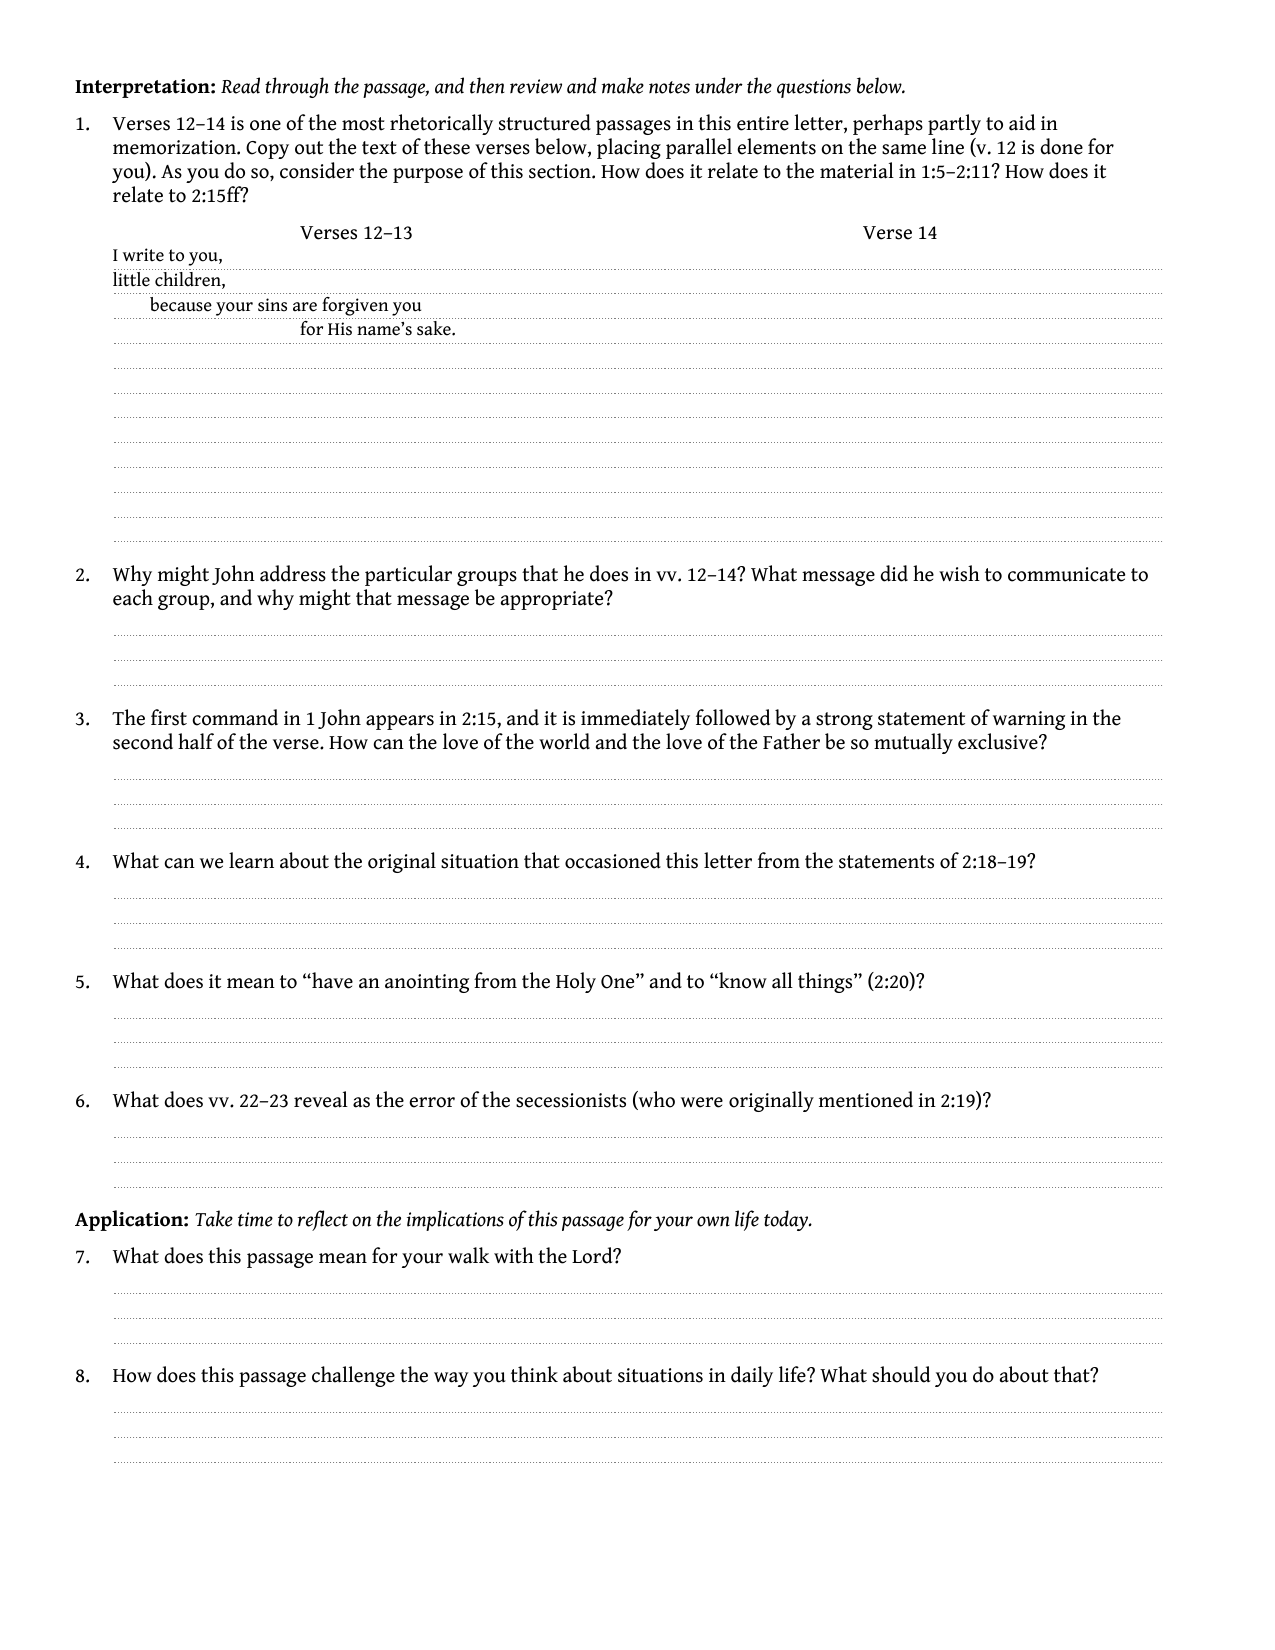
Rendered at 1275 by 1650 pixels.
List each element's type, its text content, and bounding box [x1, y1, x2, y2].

text Application: Take time to reflect on the implications of this passage for your own life today. [75, 1208, 1162, 1233]
text The first command in 1 John appears in 2:15, and it is immediately followed by a strong statement of warning in the second half of the verse. How can the love of the world and the love of the Father be so mutually exclusive? [75, 707, 1162, 755]
text What does it mean to “have an anointing from the Holy One” and to “know all things” (2:20)? [75, 970, 1162, 994]
text What does this passage mean for your walk with the Lord? [75, 1245, 1162, 1269]
text Interpretation: Read through the passage, and then review and make notes under the questions below. [75, 75, 1162, 99]
text What can we learn about the original situation that occasioned this letter from the statements of 2:18–19? [75, 850, 1162, 874]
text What does vv. 22–23 reveal as the error of the secessionists (who were originally mentioned in 2:19)? [75, 1089, 1162, 1113]
text How does this passage challenge the way you think about situations in daily life? What should you do about that? [75, 1364, 1162, 1389]
text little children, [112, 270, 1162, 294]
text Why might John address the particular groups that he does in vv. 12–14? What message did he wish to communicate to each group, and why might that message be appropriate? [75, 563, 1162, 612]
list Verses 12–13 Verse 14 [75, 221, 1162, 245]
text for His name’s sake. [112, 319, 1162, 344]
text I write to you, [112, 245, 1162, 270]
text Verses 12–14 is one of the most rhetorically structured passages in this entire letter, perhaps partly to aid in memorization. Copy out the text of these verses below, placing parallel elements on the same line (v. 12 is done for you). As you do so, consider the purpose of this section. How does it relate to the material in 1:5–2:11? How does it relate to 2:15ff? [75, 112, 1162, 208]
text because your sins are forgiven you [112, 294, 1162, 319]
